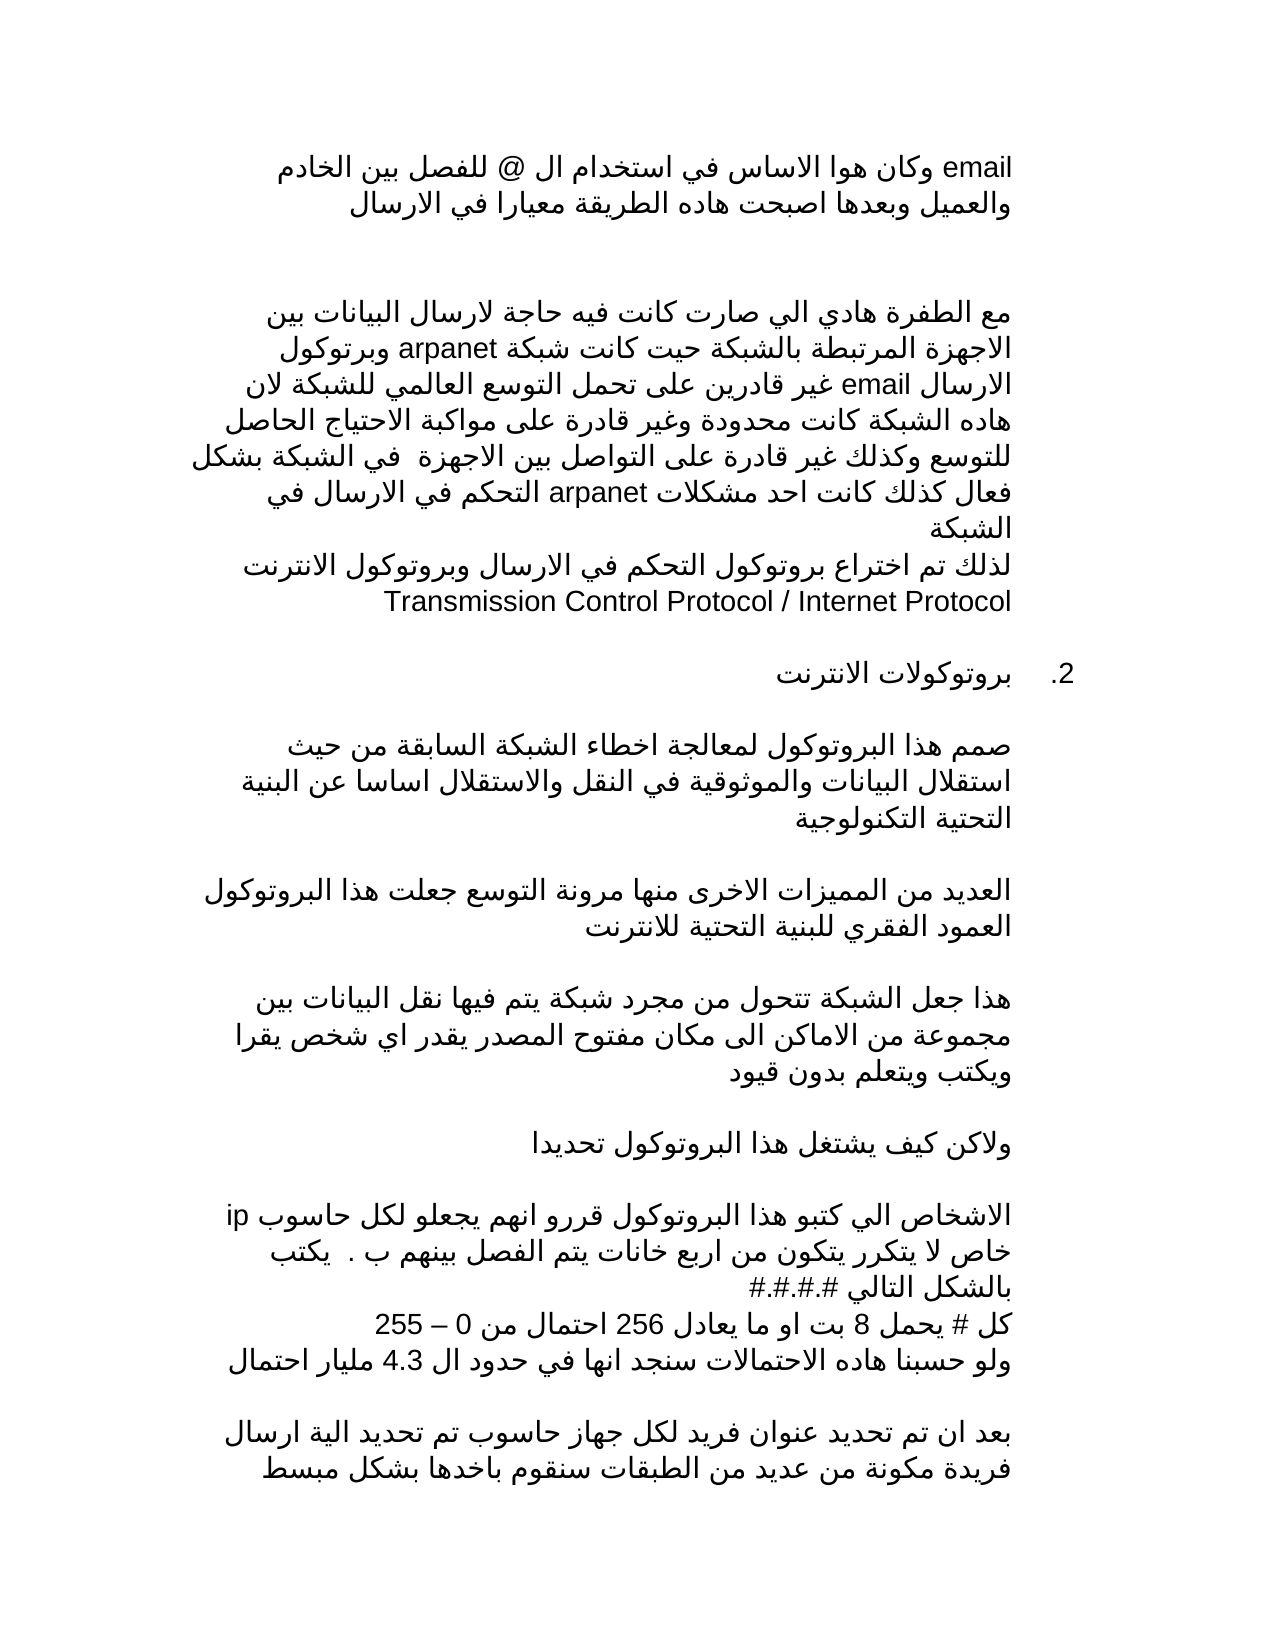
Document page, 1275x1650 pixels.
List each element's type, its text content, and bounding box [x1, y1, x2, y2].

list كل # يحمل 8 بت او ما يعادل 256 احتمال من 0 – 255 [187, 1307, 1012, 1340]
list هذا جعل الشبكة تتحول من مجرد شبكة يتم فيها نقل البيانات بين مجموعة من الاماكن الى مكان مفتوح المصدر يقدر اي شخص يقرا ويكتب ويتعلم بدون قيود [187, 981, 1012, 1087]
list لذلك تم اختراع بروتوكول التحكم في الارسال وبروتوكول الانترنت [187, 548, 1012, 581]
list بعد ان تم تحديد عنوان فريد لكل جهاز حاسوب تم تحديد الية ارسال فريدة مكونة من عديد من الطبقات سنقوم باخدها بشكل مبسط [187, 1415, 1012, 1485]
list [187, 150, 1012, 220]
list الاشخاص الي كتبو هذا البروتوكول قررو انهم يجعلو لكل حاسوب ip خاص لا يتكرر يتكون من اربع خانات يتم الفصل بينهم ب . يكتب بالشكل التالي #.#.#.# [187, 1198, 1012, 1304]
list العديد من المميزات الاخرى منها مرونة التوسع جعلت هذا البروتوكول العمود الفقري للبنية التحتية للانترنت [187, 873, 1012, 943]
list ولو حسبنا هاده الاحتمالات سنجد انها في حدود ال 4.3 مليار احتمال [187, 1343, 1012, 1376]
list مع الطفرة هادي الي صارت كانت فيه حاجة لارسال البيانات بين الاجهزة المرتبطة بالشبكة حيت كانت شبكة arpanet وبرتوكول الارسال email غير قادرين على تحمل التوسع العالمي للشبكة لان هاده الشبكة كانت محدودة وغير قادرة على مواكبة الاحتياج الحاصل للتوسع وكذلك غير قادرة على التواصل بين الاجهزة في الشبكة بشكل فعال كذلك كانت احد مشكلات arpanet التحكم في الارسال في الشبكة [187, 294, 1012, 545]
list بروتوكولات الانترنت [187, 656, 1050, 689]
list Transmission Control Protocol / Internet Protocol [187, 584, 1012, 617]
list صمم هذا البروتوكول لمعالجة اخطاء الشبكة السابقة من حيث استقلال البيانات والموثوقية في النقل والاستقلال اساسا عن البنية التحتية التكنولوجية [187, 728, 1012, 834]
list ولاكن كيف يشتغل هذا البروتوكول تحديدا [187, 1126, 1012, 1159]
